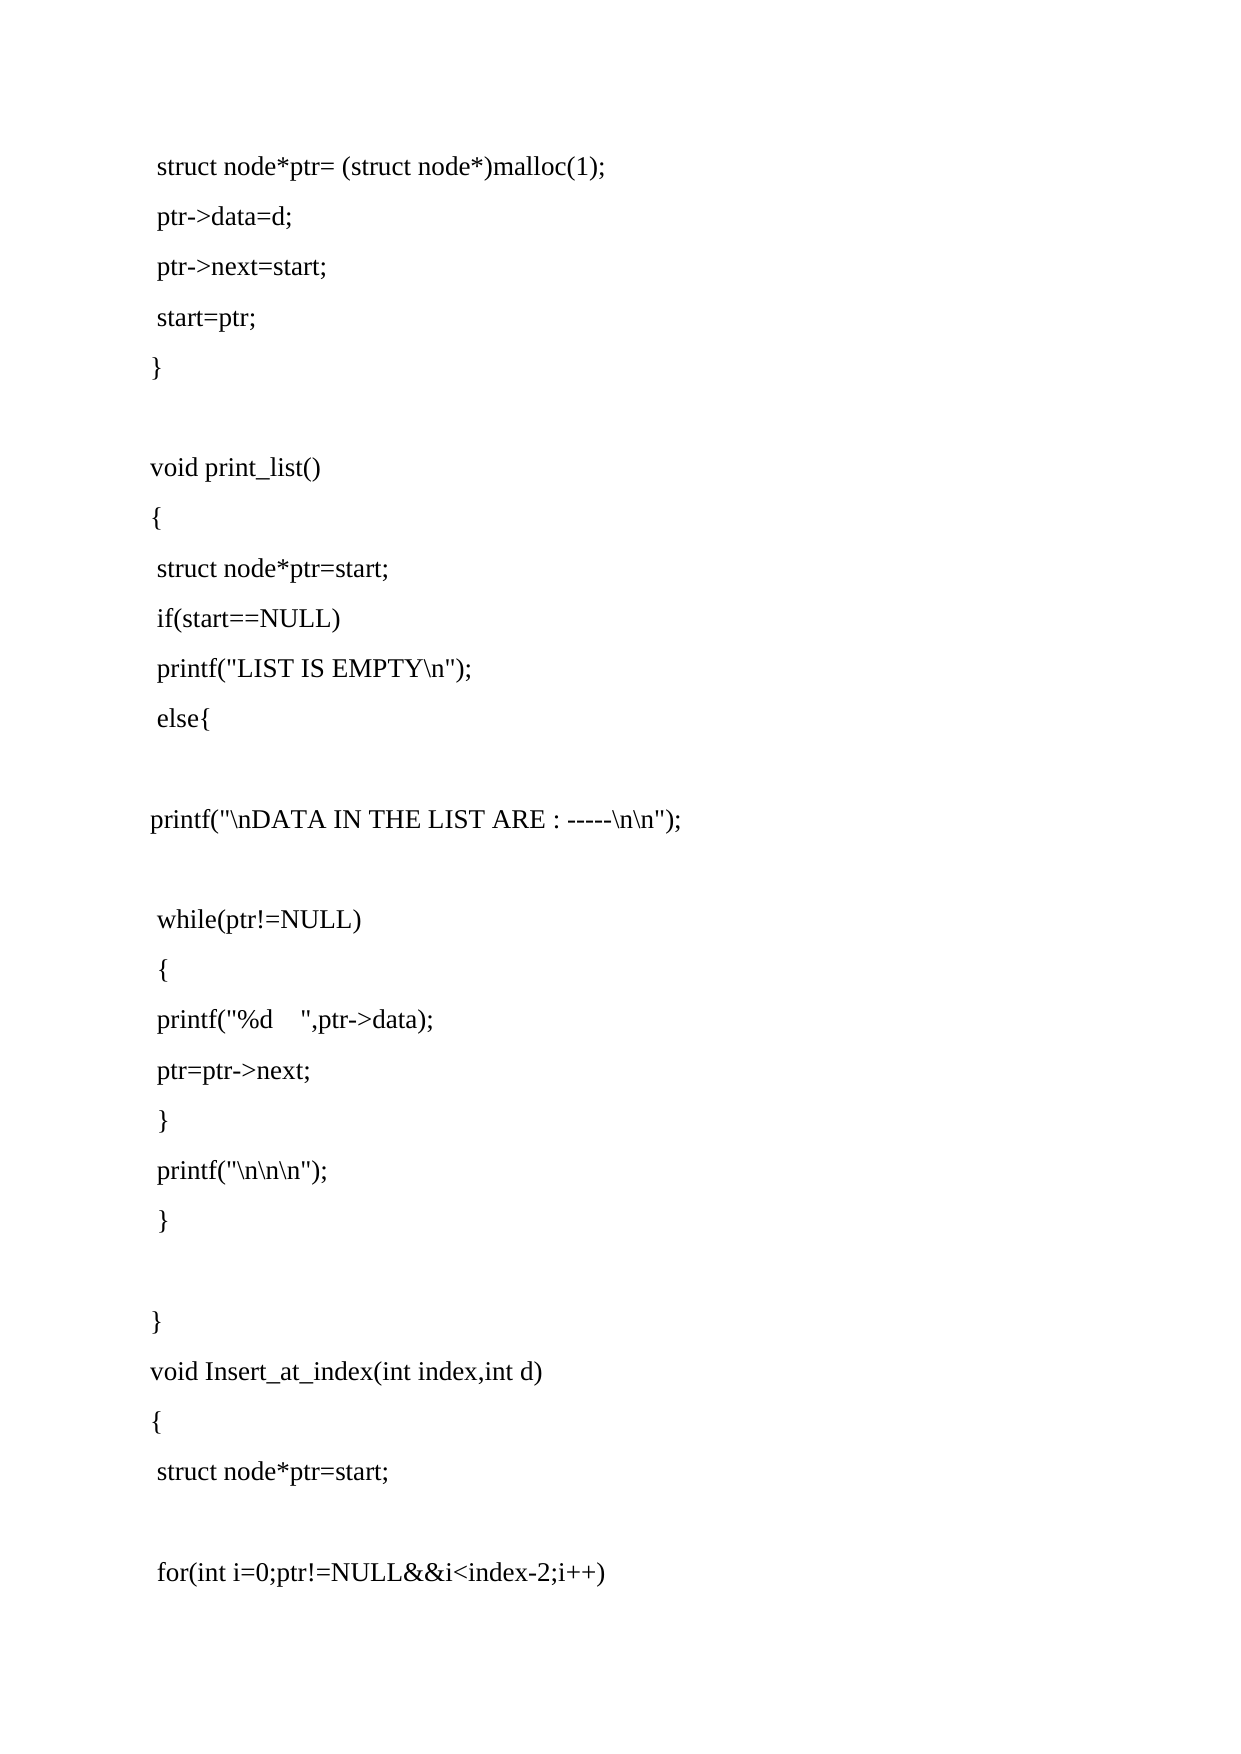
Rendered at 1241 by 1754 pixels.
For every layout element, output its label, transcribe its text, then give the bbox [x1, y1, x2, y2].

text { [150, 501, 1090, 533]
text { [150, 1405, 1090, 1436]
text } [150, 1104, 1090, 1135]
text { [150, 953, 1090, 984]
text struct node*ptr=start; [150, 1455, 1090, 1487]
text for(int i=0;ptr!=NULL&&i<index-2;i++) [150, 1556, 1090, 1587]
text printf("LIST IS EMPTY\n"); [150, 652, 1090, 683]
text ptr=ptr->next; [150, 1054, 1090, 1085]
text start=ptr; [150, 301, 1090, 332]
text if(start==NULL) [150, 602, 1090, 633]
text } [150, 351, 1090, 382]
text printf("\n\n\n"); [150, 1154, 1090, 1185]
text ptr->next=start; [150, 250, 1090, 282]
text } [150, 1305, 1090, 1336]
text else{ [150, 702, 1090, 733]
text printf("\nDATA IN THE LIST ARE : -----\n\n"); [150, 803, 1090, 834]
text struct node*ptr=start; [150, 552, 1090, 583]
text while(ptr!=NULL) [150, 903, 1090, 934]
text ptr->data=d; [150, 200, 1090, 231]
text struct node*ptr= (struct node*)malloc(1); [150, 150, 1090, 181]
text } [150, 1204, 1090, 1236]
text void Insert_at_index(int index,int d) [150, 1355, 1090, 1386]
text printf("%d ",ptr->data); [150, 1003, 1090, 1035]
text void print_list() [150, 451, 1090, 482]
